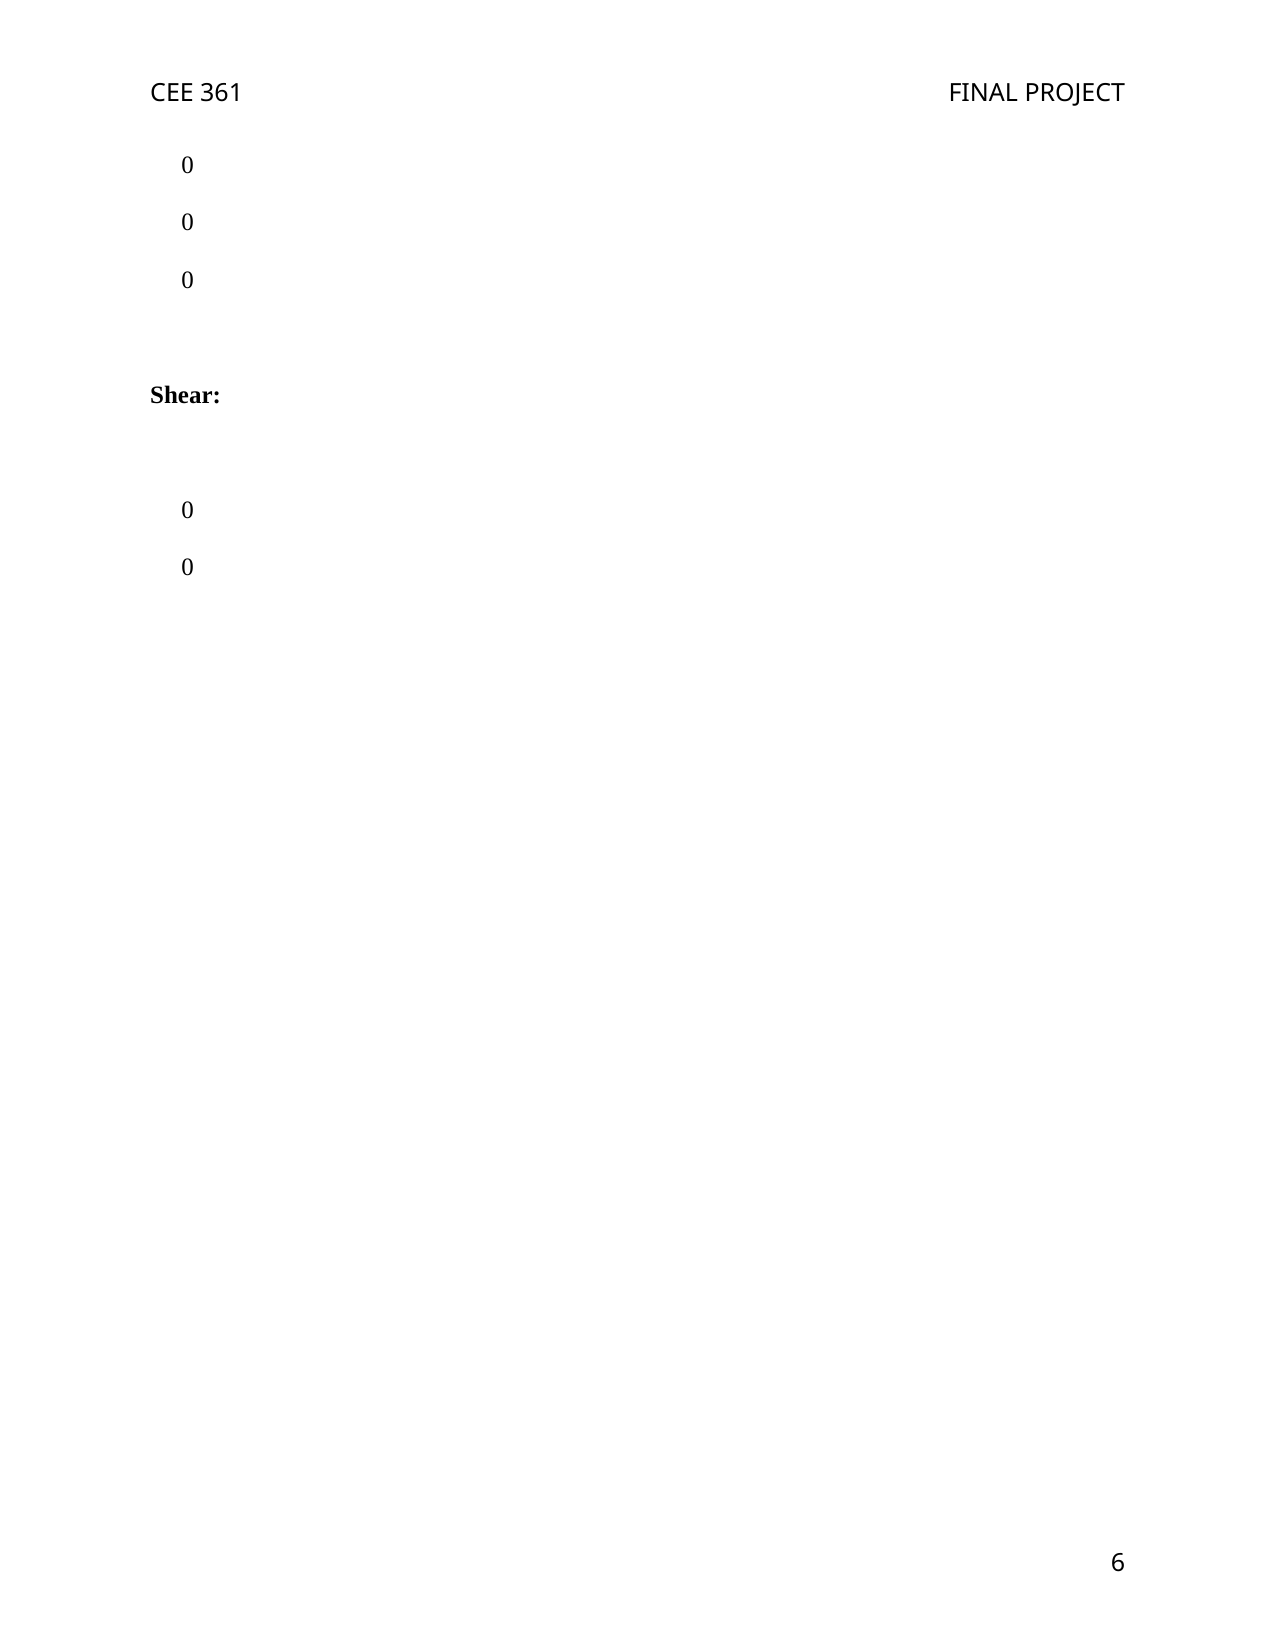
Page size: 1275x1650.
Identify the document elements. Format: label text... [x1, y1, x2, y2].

text 0 [150, 207, 1125, 236]
text 0 [150, 495, 1125, 524]
text 0 [150, 150, 1125, 179]
text 0 [150, 265, 1125, 294]
text 0 [150, 552, 1125, 581]
text Shear: [150, 380, 1125, 409]
